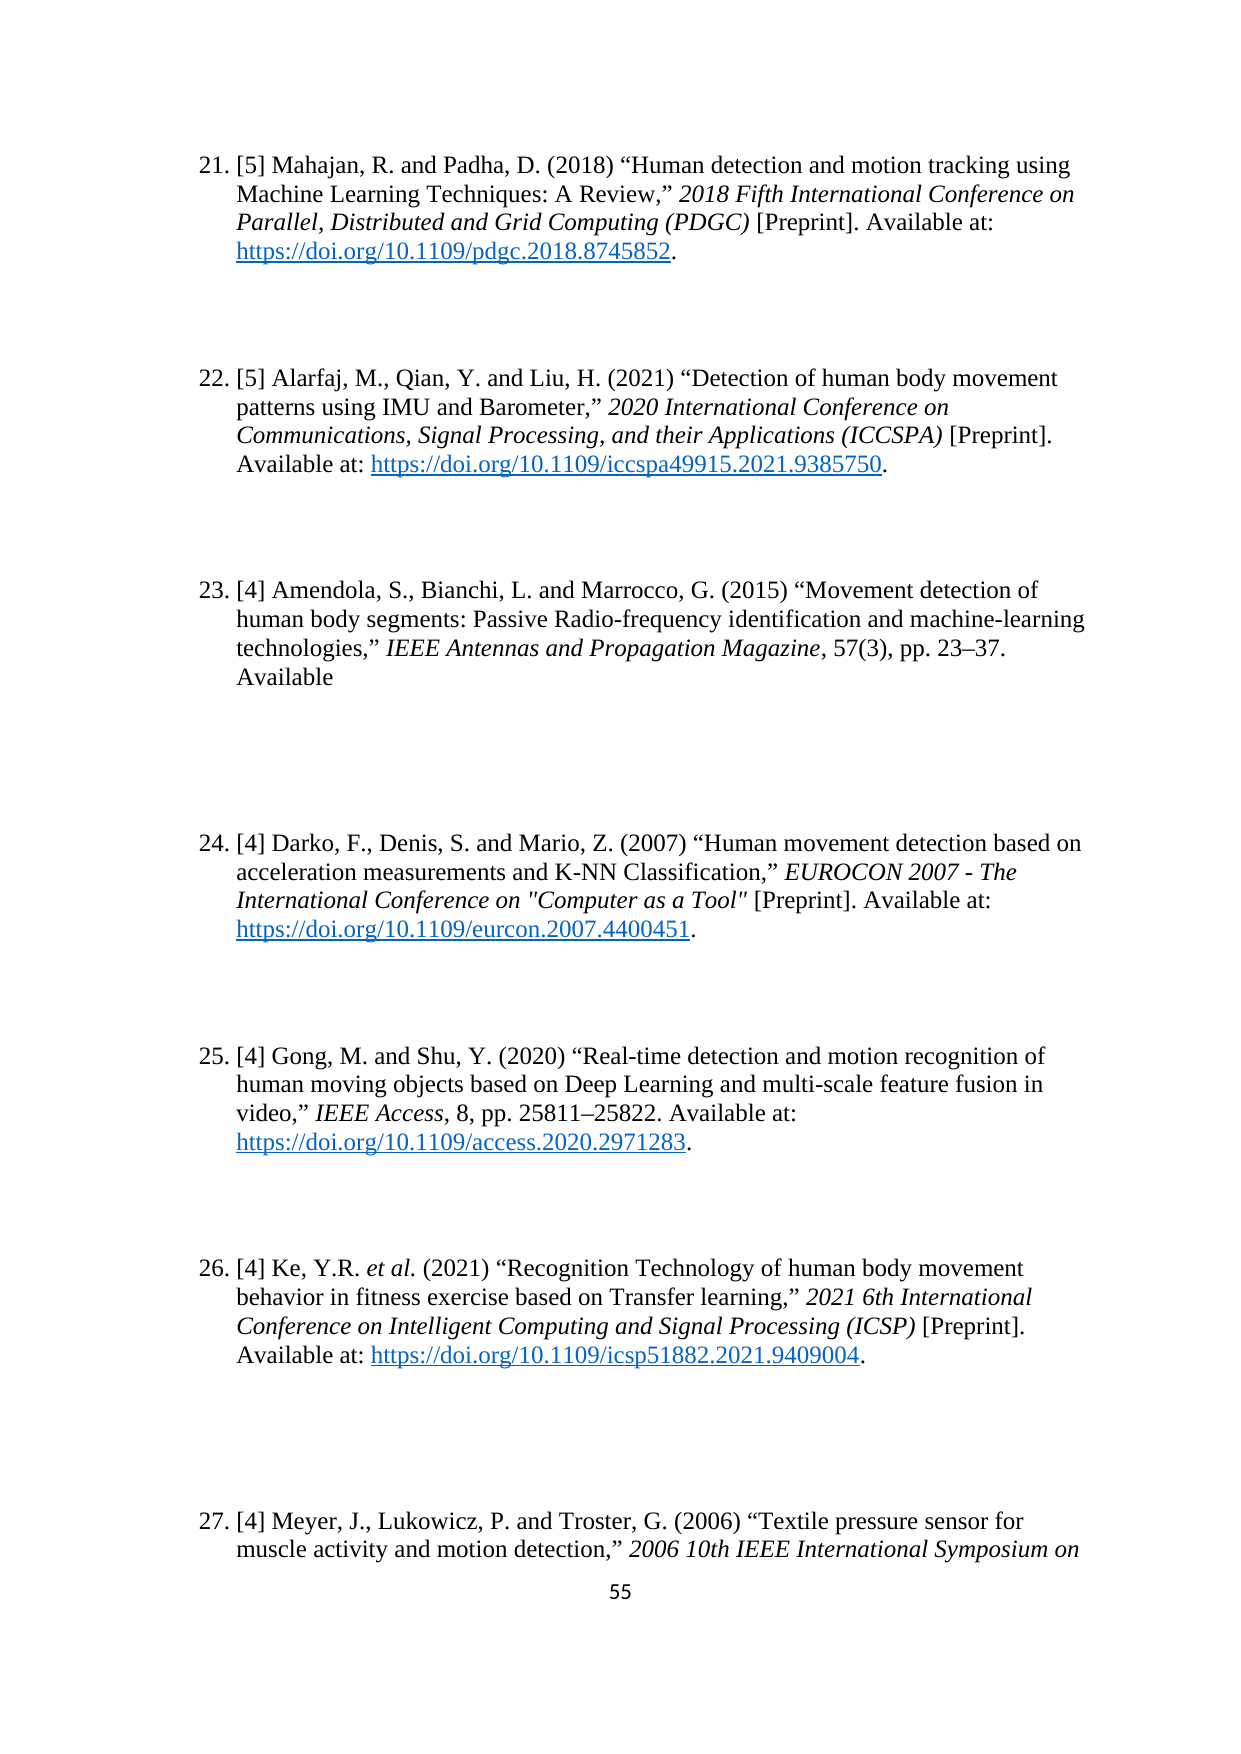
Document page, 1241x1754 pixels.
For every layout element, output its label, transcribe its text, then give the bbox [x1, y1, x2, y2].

list [4] Ke, Y.R. et al. (2021) “Recognition Technology of human body movement behavior in fitness exercise based on Transfer learning,” 2021 6th International Conference on Intelligent Computing and Signal Processing (ICSP) [Preprint]. Available at: https://doi.org/10.1109/icsp51882.2021.9409004. [198, 1253, 1090, 1368]
list [4] Amendola, S., Bianchi, L. and Marrocco, G. (2015) “Movement detection of human body segments: Passive Radio-frequency identification and machine-learning technologies,” IEEE Antennas and Propagation Magazine, 57(3), pp. 23–37. Available [198, 576, 1090, 691]
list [198, 1506, 1090, 1563]
list [4] Darko, F., Denis, S. and Mario, Z. (2007) “Human movement detection based on acceleration measurements and K-NN Classification,” EUROCON 2007 - The International Conference on "Computer as a Tool" [Preprint]. Available at: https://doi.org/10.1109/eurcon.2007.4400451. [198, 828, 1090, 943]
list [5] Alarfaj, M., Qian, Y. and Liu, H. (2021) “Detection of human body movement patterns using IMU and Barometer,” 2020 International Conference on Communications, Signal Processing, and their Applications (ICCSPA) [Preprint]. Available at: https://doi.org/10.1109/iccspa49915.2021.9385750. [198, 363, 1090, 478]
list [5] Mahajan, R. and Padha, D. (2018) “Human detection and motion tracking using Machine Learning Techniques: A Review,” 2018 Fifth International Conference on Parallel, Distributed and Grid Computing (PDGC) [Preprint]. Available at: https://doi.org/10.1109/pdgc.2018.8745852. [198, 150, 1090, 265]
list [4] Gong, M. and Shu, Y. (2020) “Real-time detection and motion recognition of human moving objects based on Deep Learning and multi-scale feature fusion in video,” IEEE Access, 8, pp. 25811–25822. Available at: https://doi.org/10.1109/access.2020.2971283. [198, 1041, 1090, 1156]
